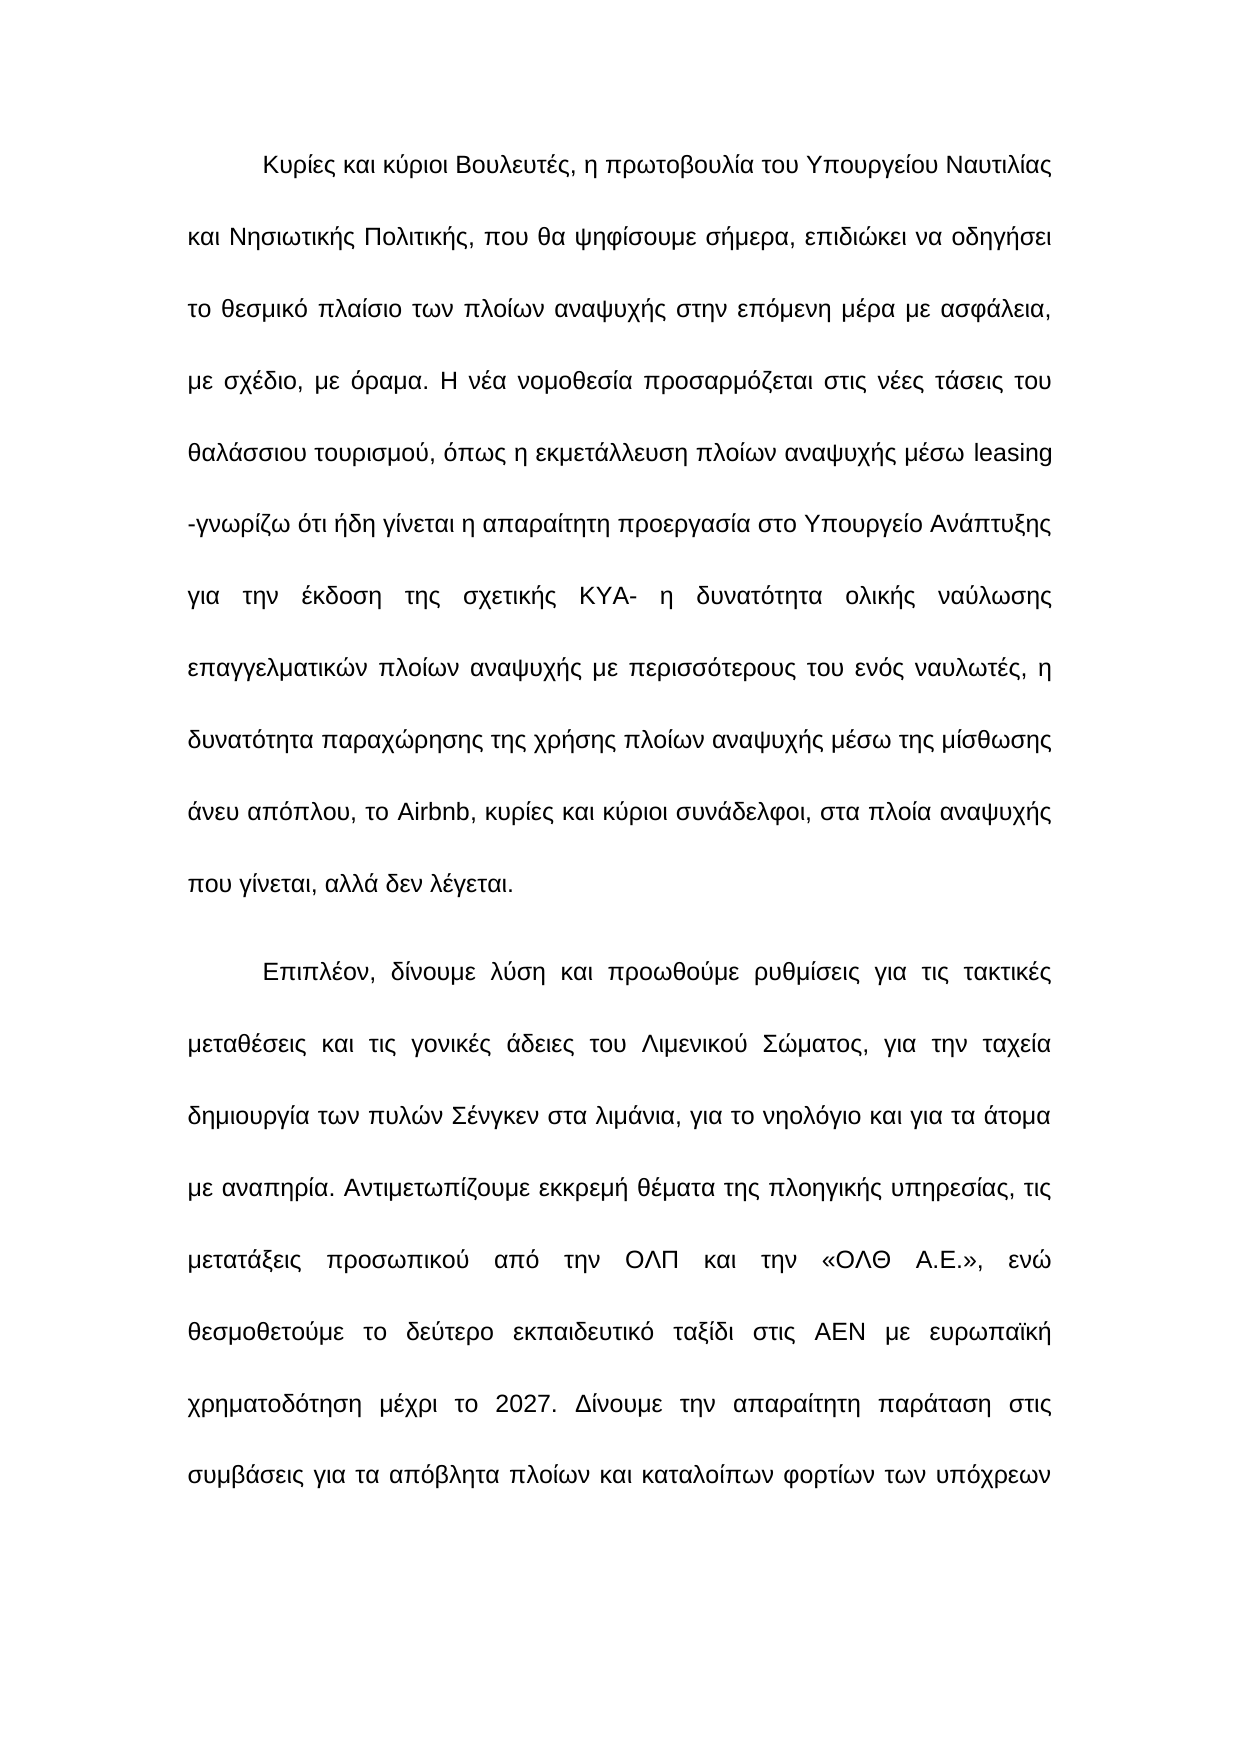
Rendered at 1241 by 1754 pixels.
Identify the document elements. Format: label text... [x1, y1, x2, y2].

text Κυρίες και κύριοι Βουλευτές, η πρωτοβουλία του Υπουργείου Ναυτιλίας και Νησιωτικής Πολιτικής, που θα ψηφίσουμε σήμερα, επιδιώκει να οδηγήσει το θεσμικό πλαίσιο των πλοίων αναψυχής στην επόμενη μέρα με ασφάλεια, με σχέδιο, με όραμα. Η νέα νομοθεσία προσαρμόζεται στις νέες τάσεις του θαλάσσιου τουρισμού, όπως η εκμετάλλευση πλοίων αναψυχής μέσω leasing -γνωρίζω ότι ήδη γίνεται η απαραίτητη προεργασία στο Υπουργείο Ανάπτυξης για την έκδοση της σχετικής ΚΥΑ- η δυνατότητα ολικής ναύλωσης επαγγελματικών πλοίων αναψυχής με περισσότερους του ενός ναυλωτές, η δυνατότητα παραχώρησης της χρήσης πλοίων αναψυχής μέσω της μίσθωσης άνευ απόπλου, το Airbnb, κυρίες και κύριοι συνάδελφοι, στα πλοία αναψυχής που γίνεται, αλλά δεν λέγεται. [187, 150, 1053, 897]
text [187, 957, 1053, 1489]
